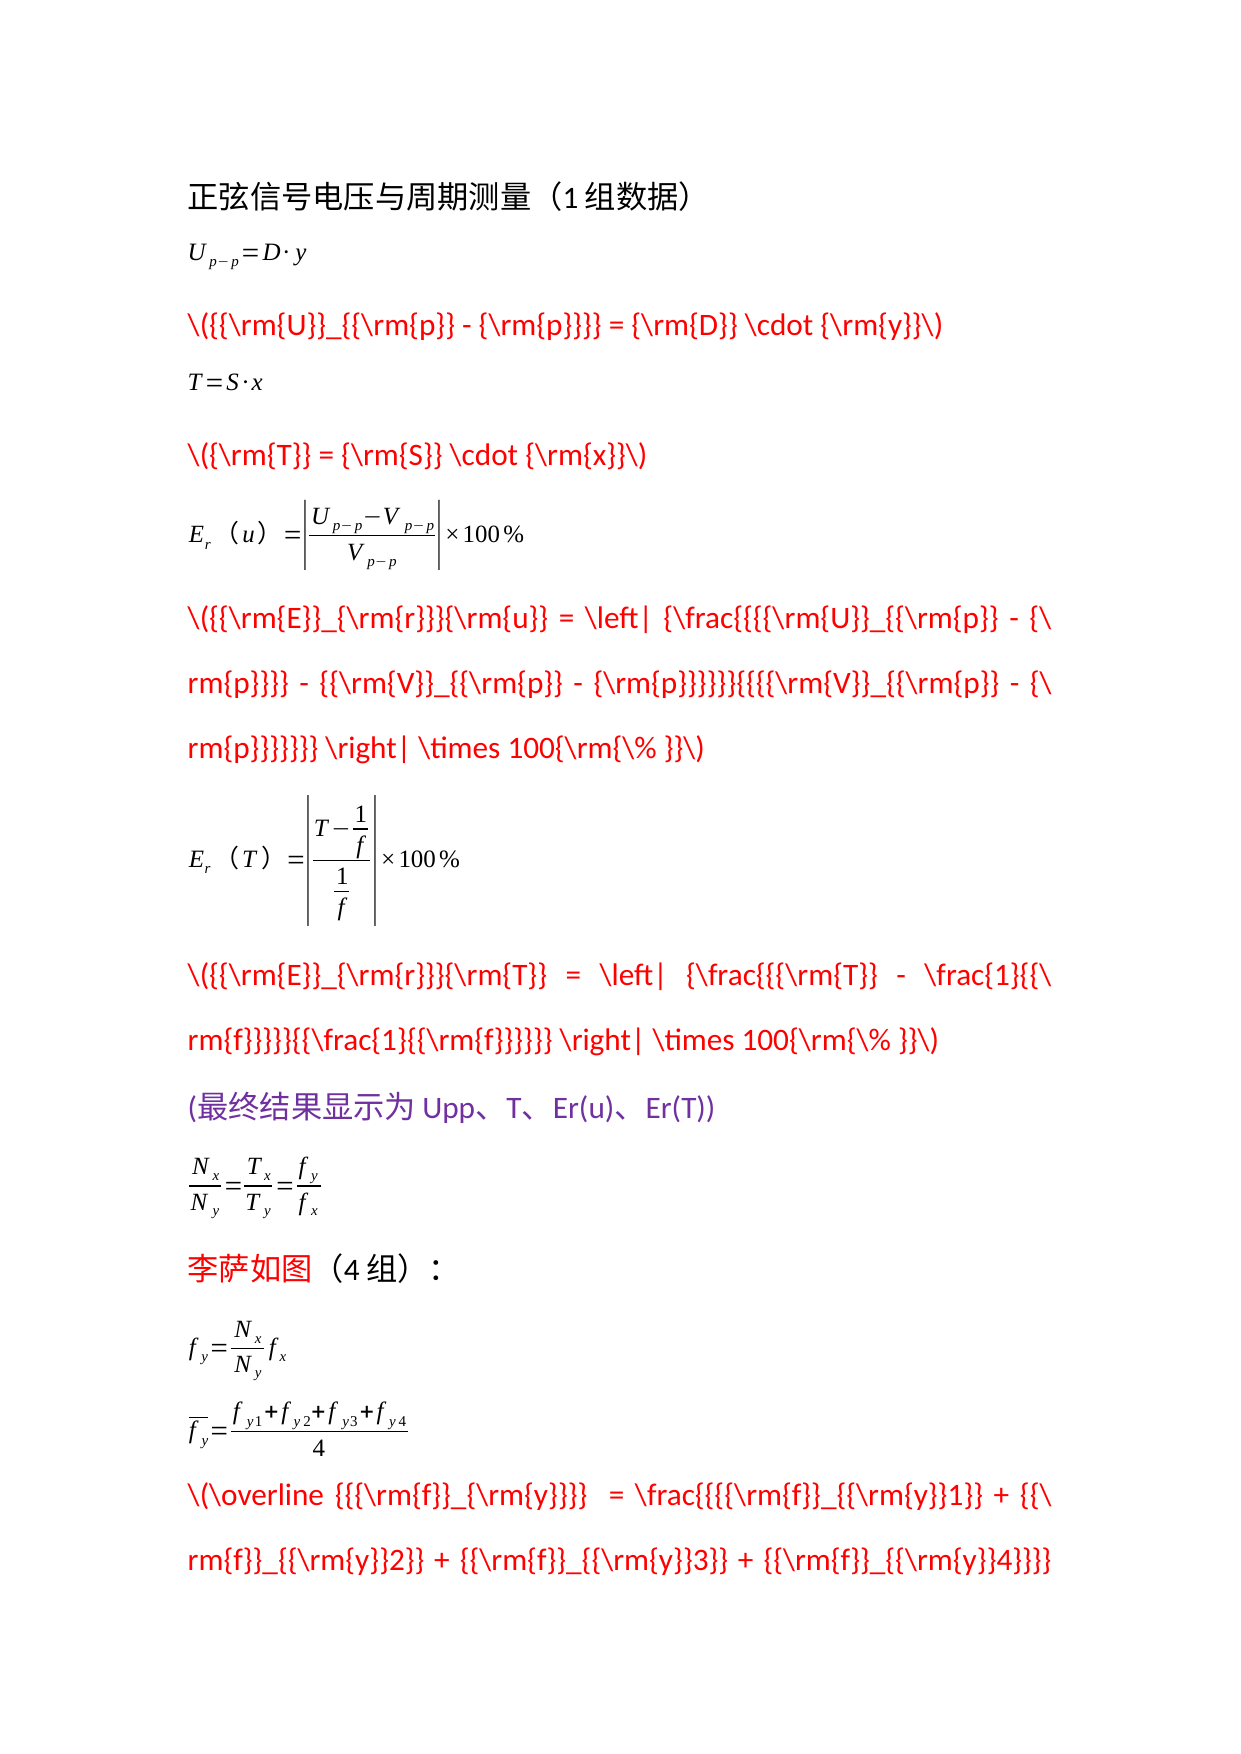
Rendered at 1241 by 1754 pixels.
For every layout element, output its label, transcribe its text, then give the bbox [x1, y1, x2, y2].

text 正弦信号电压与周期测量（1组数据） [187, 162, 1053, 227]
text 李萨如图（4组）： [187, 1234, 1053, 1299]
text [187, 1462, 1053, 1592]
text \({{\rm{U}}_{{\rm{p}} - {\rm{p}}}} = {\rm{D}} \cdot {\rm{y}}\) [187, 292, 1053, 357]
text (最终结果显示为Upp、T、Er(u)、Er(T)) [187, 1072, 1053, 1137]
text \({{\rm{E}}_{\rm{r}}}{\rm{T}} = \left| {\frac{{{\rm{T}} - \frac{1}{{\rm{f}}}}}{{\frac{1}{{\rm{f}}}}}} \right| \times 100{\rm{\% }}\) [187, 942, 1053, 1072]
text \({\rm{T}} = {\rm{S}} \cdot {\rm{x}}\) [187, 422, 1053, 487]
text \({{\rm{E}}_{\rm{r}}}{\rm{u}} = \left| {\frac{{{{\rm{U}}_{{\rm{p}} - {\rm{p}}}} - {{\rm{V}}_{{\rm{p}} - {\rm{p}}}}}}{{{{\rm{V}}_{{\rm{p}} - {\rm{p}}}}}}} \right| \times 100{\rm{\% }}\) [187, 584, 1053, 779]
